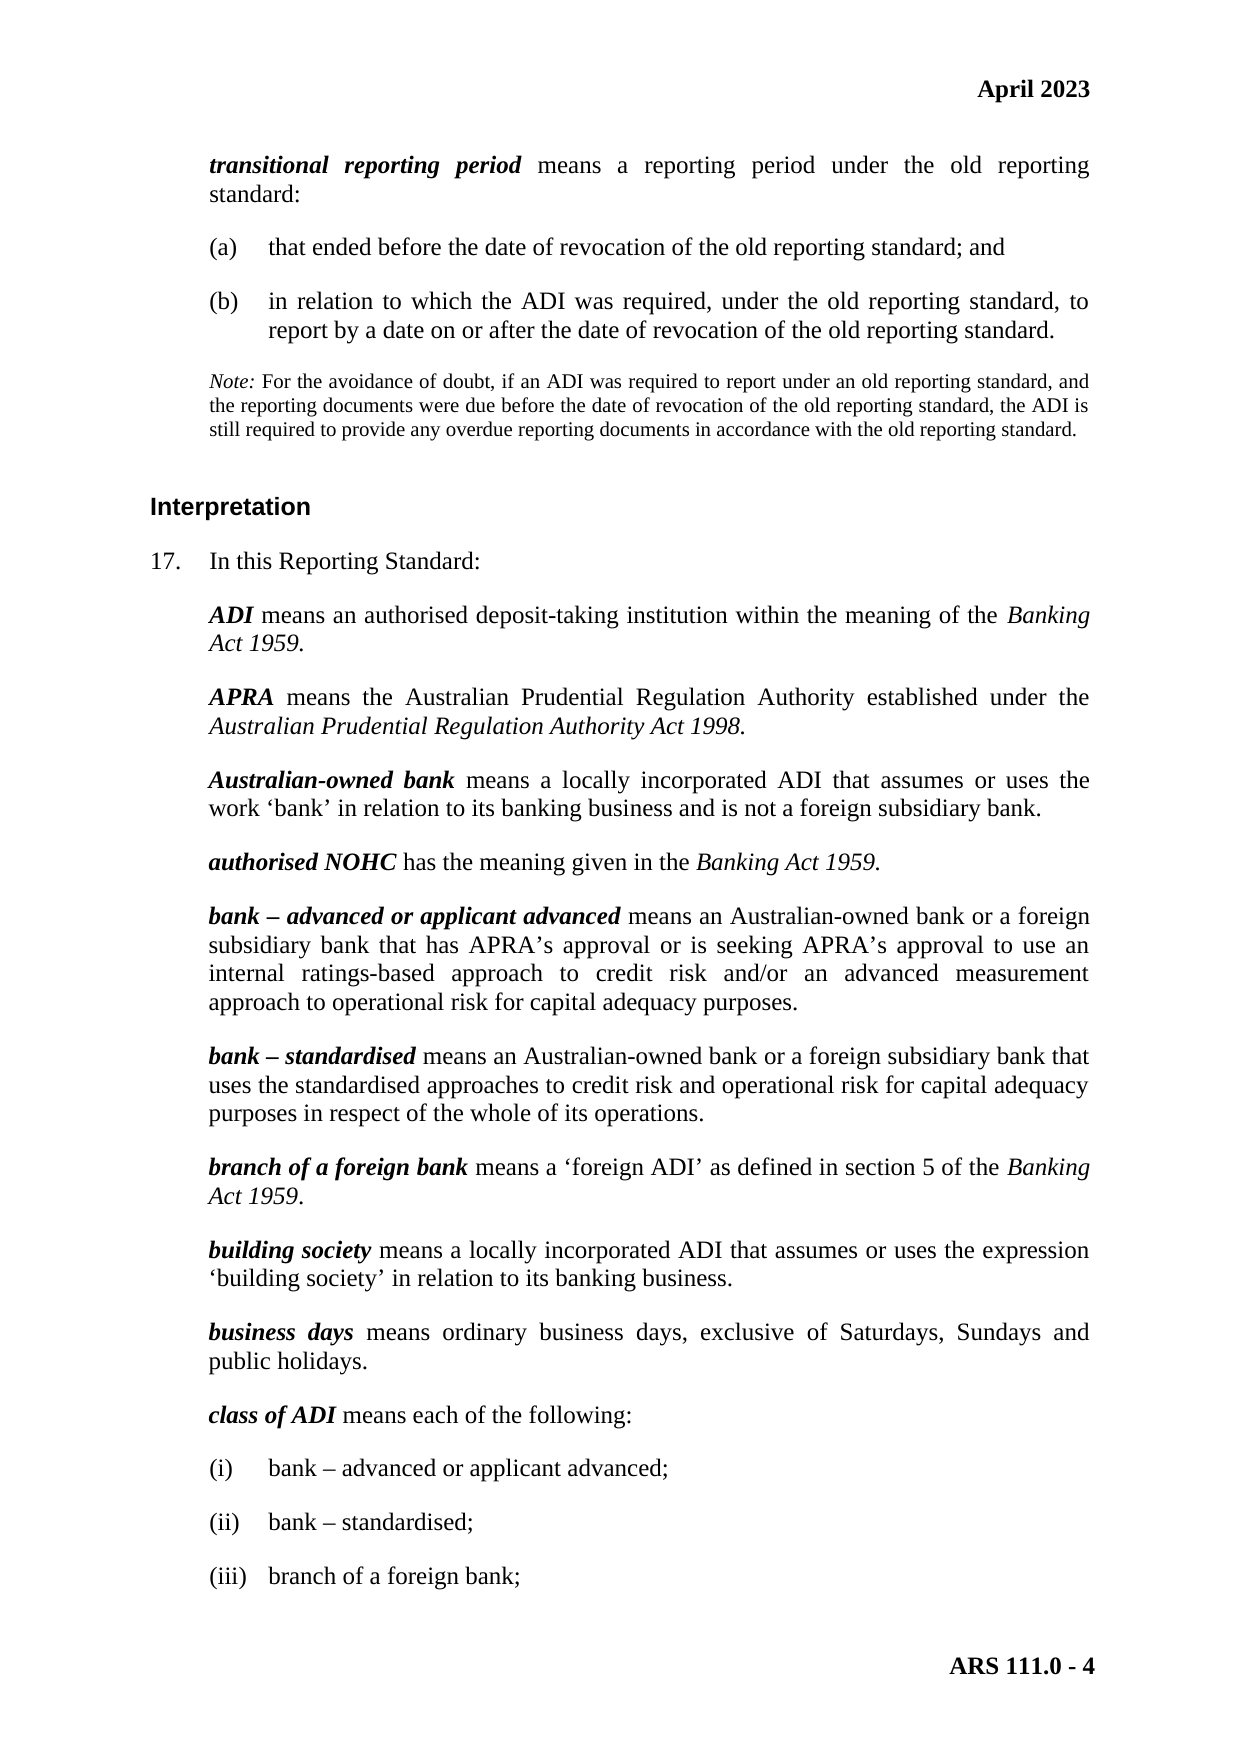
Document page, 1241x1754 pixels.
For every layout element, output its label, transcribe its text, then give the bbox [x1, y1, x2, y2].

text bank – standardised means an Australian-owned bank or a foreign subsidiary bank that uses the standardised approaches to credit risk and operational risk for capital adequacy purposes in respect of the whole of its operations. [208, 1041, 1090, 1127]
text Australian-owned bank means a locally incorporated ADI that assumes or uses the work ‘bank’ in relation to its banking business and is not a foreign subsidiary bank. [208, 765, 1090, 822]
text transitional reporting period means a reporting period under the old reporting standard: [209, 150, 1090, 207]
list In this Reporting Standard: [150, 546, 1090, 575]
text APRA means the Australian Prudential Regulation Authority established under the Australian Prudential Regulation Authority Act 1998. [209, 682, 1090, 740]
text Note: For the avoidance of doubt, if an ADI was required to report under an old reporting standard, and the reporting documents were due before the date of revocation of the old reporting standard, the ADI is still required to provide any overdue reporting documents in accordance with the old reporting standard. [209, 369, 1090, 441]
text branch of a foreign bank means a ‘foreign ADI’ as defined in section 5 of the Banking Act 1959. [208, 1152, 1090, 1210]
text bank – advanced or applicant advanced means an Australian-owned bank or a foreign subsidiary bank that has APRA’s approval or is seeking APRA’s approval to use an internal ratings-based approach to credit risk and/or an advanced measurement approach to operational risk for capital adequacy purposes. [208, 901, 1090, 1016]
text ADI means an authorised deposit-taking institution within the meaning of the Banking Act 1959. [209, 600, 1090, 657]
text authorised NOHC has the meaning given in the Banking Act 1959. [208, 847, 1090, 876]
list bank – advanced or applicant advanced; [209, 1453, 1090, 1482]
list in relation to which the ADI was required, under the old reporting standard, to report by a date on or after the date of revocation of the old reporting standard. [209, 286, 1090, 344]
subtitle Interpretation [150, 492, 1090, 521]
text class of ADI means each of the following: [208, 1400, 1090, 1428]
list bank – standardised; [209, 1507, 1090, 1536]
list branch of a foreign bank; [209, 1561, 1090, 1590]
text business days means ordinary business days, exclusive of Saturdays, Sundays and public holidays. [208, 1317, 1090, 1375]
list that ended before the date of revocation of the old reporting standard; and [209, 232, 1090, 261]
text building society means a locally incorporated ADI that assumes or uses the expression ‘building society’ in relation to its banking business. [208, 1235, 1090, 1292]
